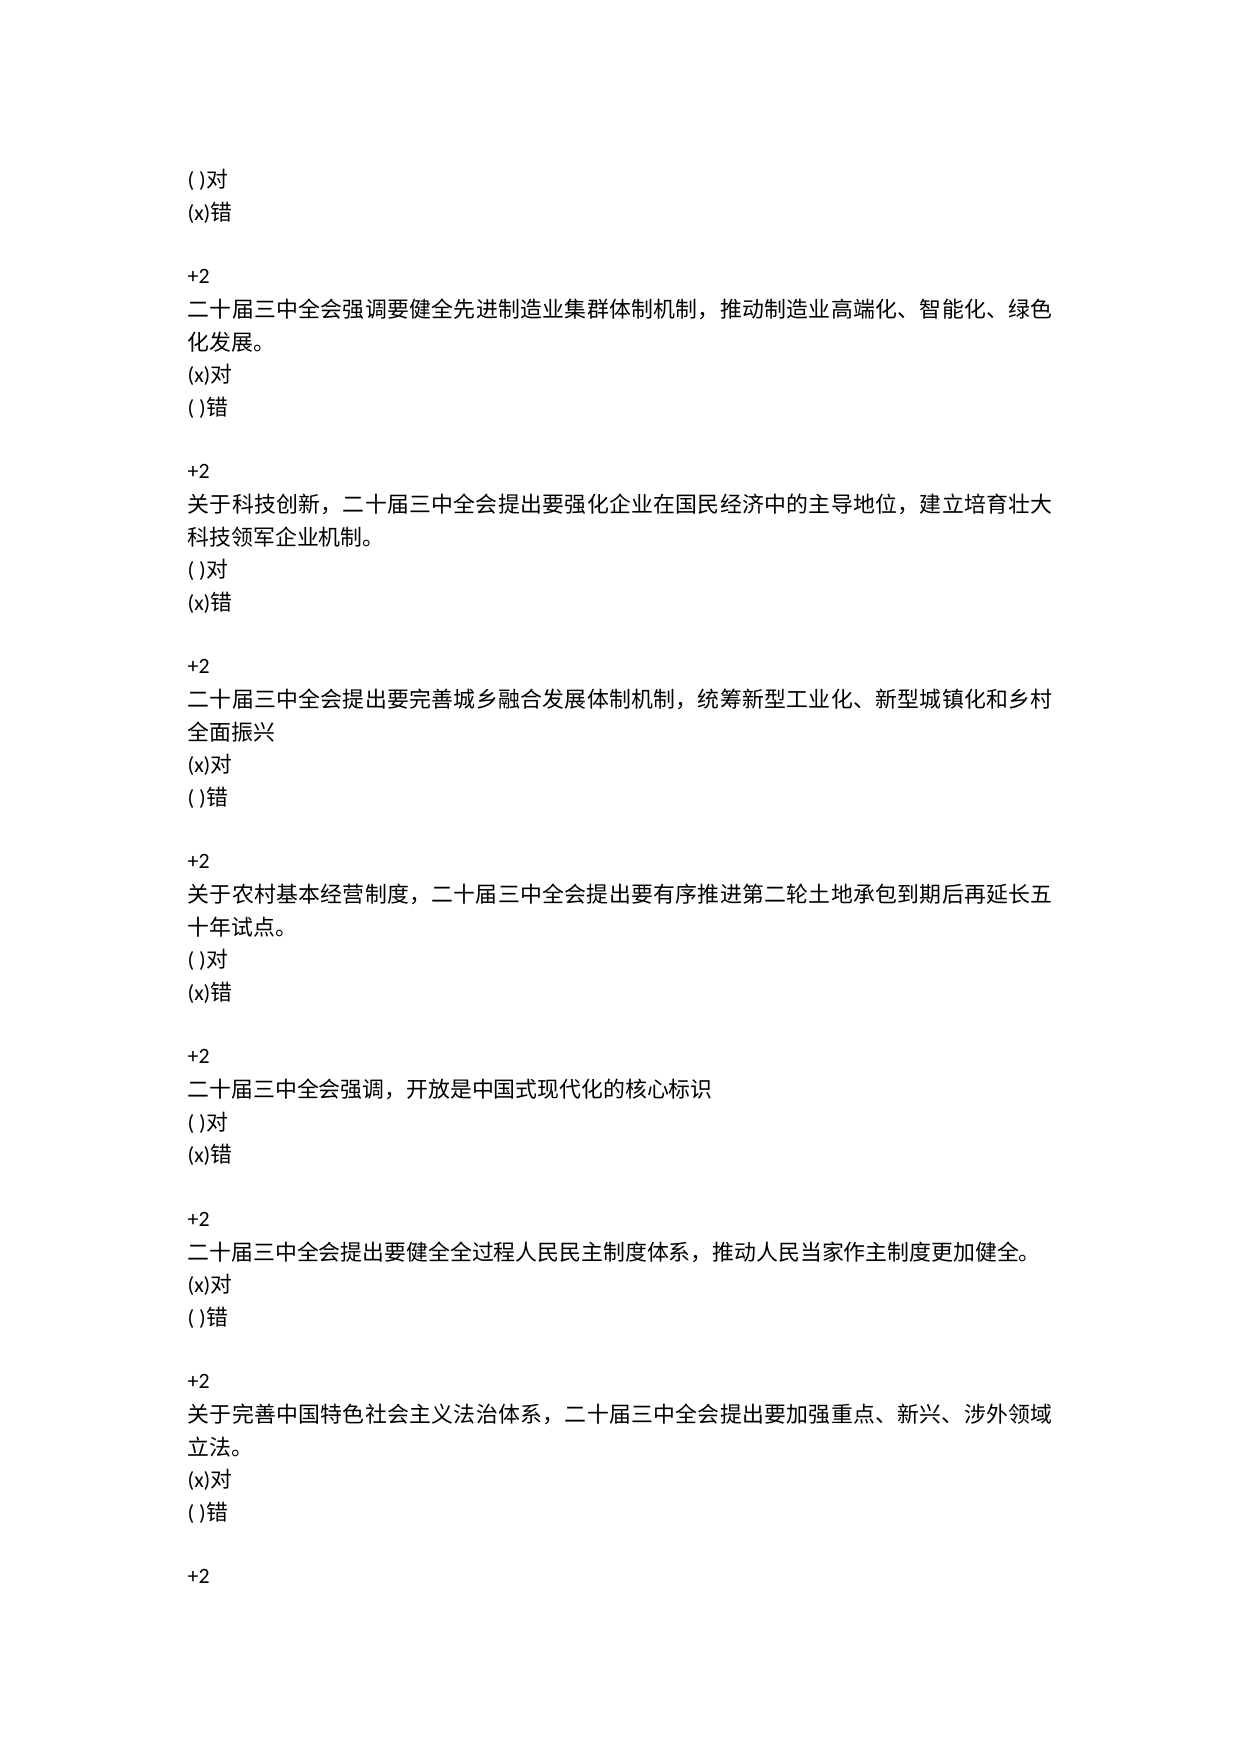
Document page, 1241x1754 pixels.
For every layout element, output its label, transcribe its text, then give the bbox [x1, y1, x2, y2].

text ( )对 [187, 1104, 1053, 1137]
text 二十届三中全会强调，开放是中国式现代化的核心标识 [187, 1072, 1053, 1104]
text 关于科技创新，二十届三中全会提出要强化企业在国民经济中的主导地位，建立培育壮大科技领军企业机制。 [187, 487, 1053, 552]
text ( )对 [187, 942, 1053, 974]
text (x)对 [187, 747, 1053, 779]
text ( )对 [187, 162, 1053, 194]
text +2 [187, 1202, 1053, 1234]
text 二十届三中全会提出要健全全过程人民民主制度体系，推动人民当家作主制度更加健全。 [187, 1234, 1053, 1267]
text 二十届三中全会强调要健全先进制造业集群体制机制，推动制造业高端化、智能化、绿色化发展。 [187, 292, 1053, 357]
text (x)错 [187, 974, 1053, 1007]
text +2 [187, 1039, 1053, 1072]
text (x)错 [187, 1137, 1053, 1169]
text 关于农村基本经营制度，二十届三中全会提出要有序推进第二轮土地承包到期后再延长五十年试点。 [187, 877, 1053, 942]
text ( )错 [187, 1494, 1053, 1527]
text (x)对 [187, 1267, 1053, 1299]
text 关于完善中国特色社会主义法治体系，二十届三中全会提出要加强重点、新兴、涉外领域立法。 [187, 1397, 1053, 1462]
text +2 [187, 649, 1053, 682]
text (x)错 [187, 194, 1053, 227]
text ( )错 [187, 779, 1053, 812]
text 二十届三中全会提出要完善城乡融合发展体制机制，统筹新型工业化、新型城镇化和乡村全面振兴 [187, 682, 1053, 747]
text +2 [187, 454, 1053, 487]
text +2 [187, 1559, 1053, 1592]
text (x)错 [187, 584, 1053, 617]
text ( )错 [187, 389, 1053, 422]
text +2 [187, 1364, 1053, 1397]
text +2 [187, 844, 1053, 877]
text ( )对 [187, 552, 1053, 584]
text (x)对 [187, 357, 1053, 389]
text +2 [187, 259, 1053, 292]
text (x)对 [187, 1462, 1053, 1494]
text ( )错 [187, 1299, 1053, 1332]
